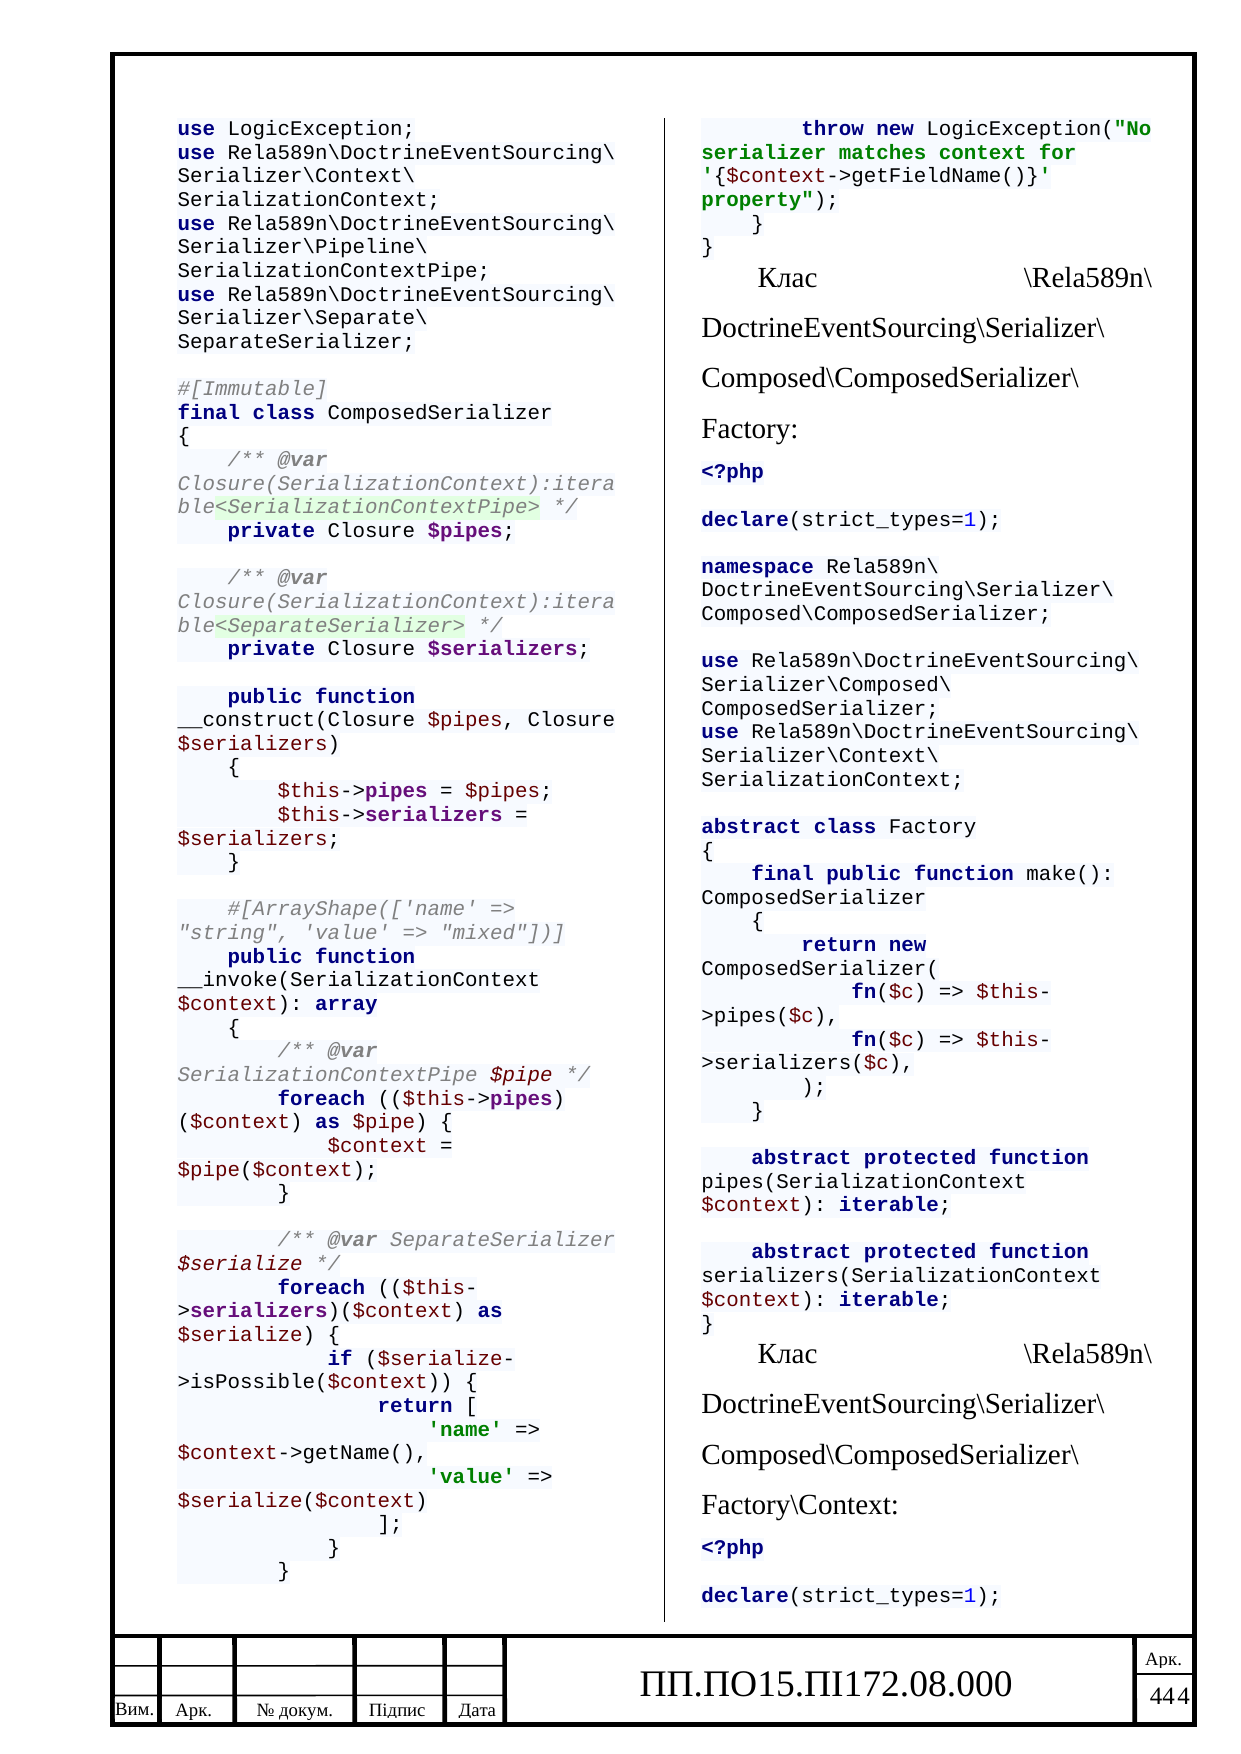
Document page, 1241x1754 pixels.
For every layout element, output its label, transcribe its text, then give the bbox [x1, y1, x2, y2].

text Клас \Rela589n\DoctrineEventSourcing\Serializer\Composed\ComposedSerializer\Factory: [701, 260, 1152, 444]
text Клас \Rela589n\DoctrineEventSourcing\Serializer\Composed\ComposedSerializer\Factory\Context: [701, 1336, 1152, 1521]
